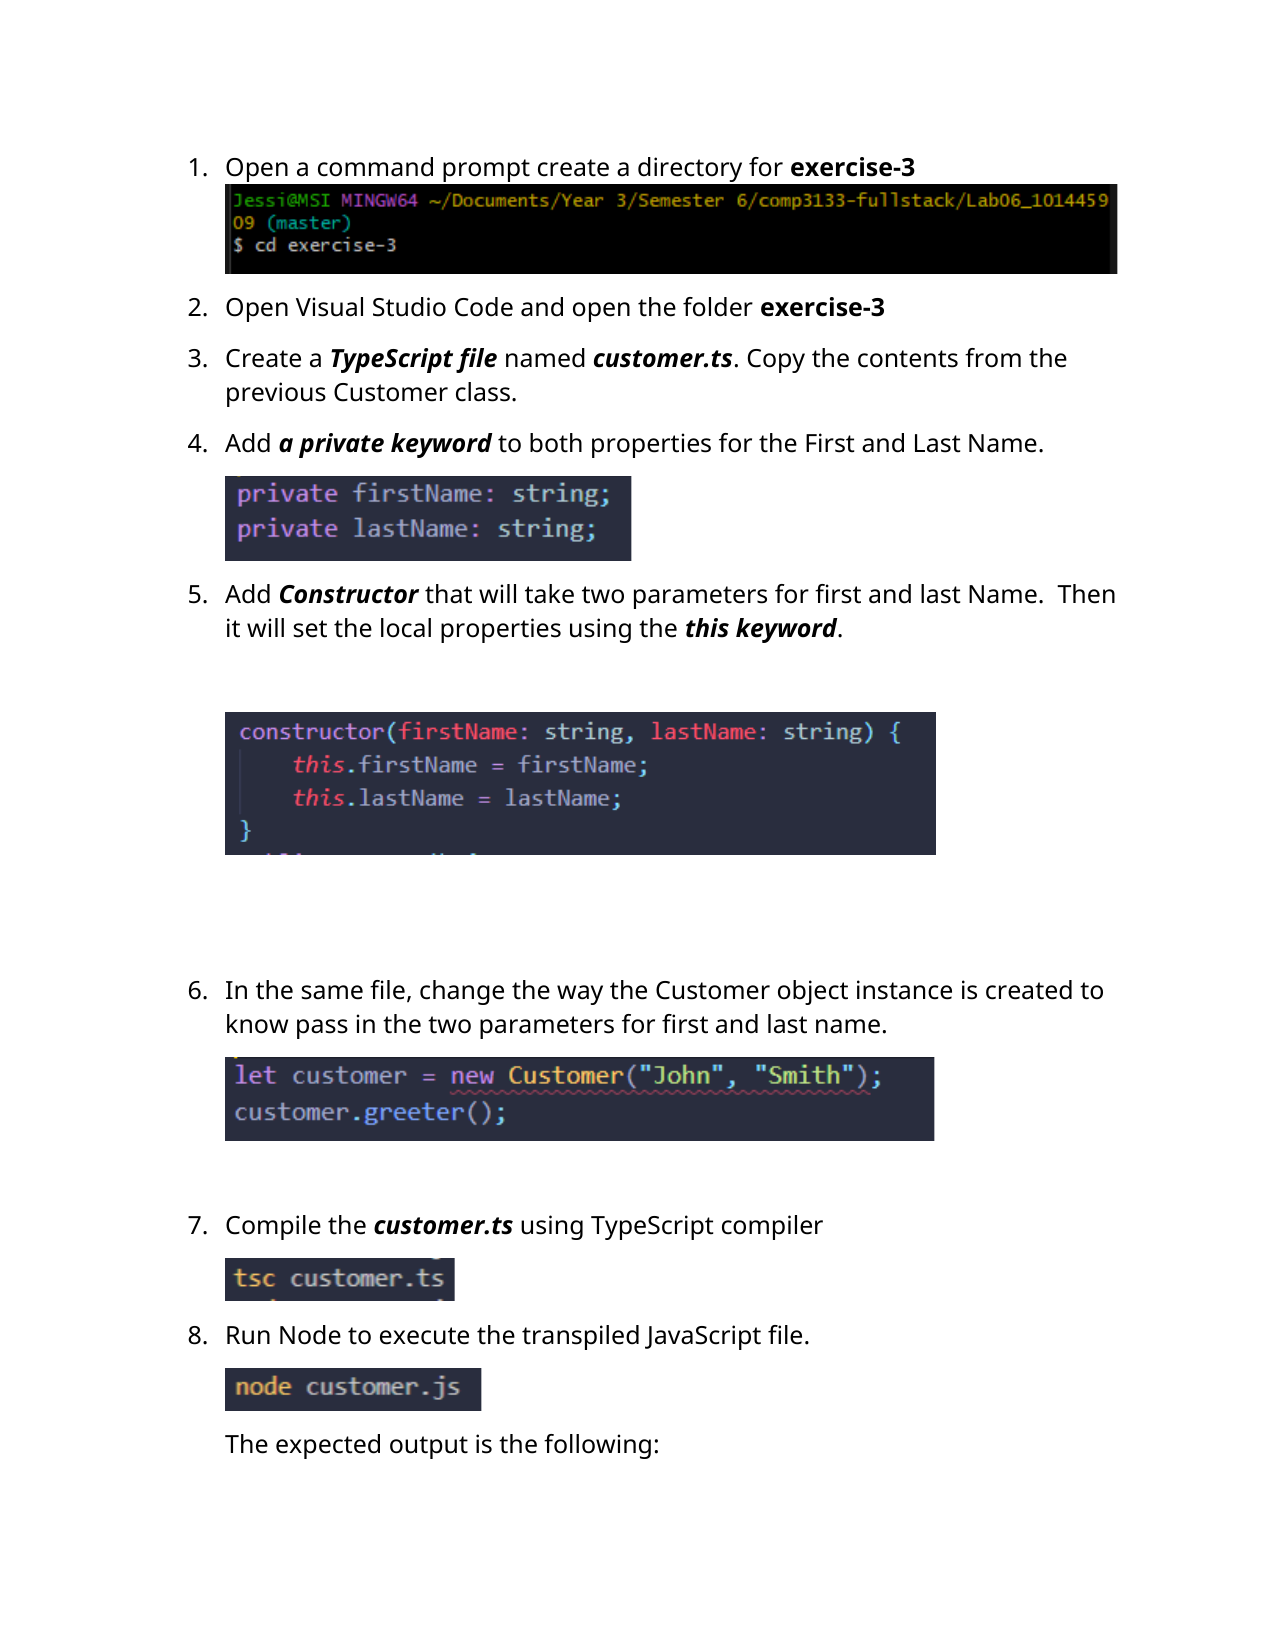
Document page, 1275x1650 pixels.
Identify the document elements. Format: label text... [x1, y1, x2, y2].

picture [225, 184, 1118, 274]
list In the same file, change the way the Customer object instance is created to know pass in the two parameters for first and last name. [187, 973, 1125, 1041]
picture [225, 1057, 935, 1141]
list Add Constructor that will take two parameters for first and last Name. Then it will set the local properties using the this keyword. [187, 577, 1125, 645]
picture [225, 712, 936, 855]
list Open Visual Studio Code and open the folder exercise-3 [187, 290, 1125, 324]
list Create a TypeScript file named customer.ts. Copy the contents from the previous Customer class. [187, 341, 1125, 409]
picture [225, 1368, 482, 1411]
picture [225, 1258, 455, 1301]
list Run Node to execute the transpiled JavaScript file. [187, 1317, 1125, 1352]
picture [225, 476, 632, 561]
list Compile the customer.ts using TypeScript compiler [187, 1208, 1125, 1242]
text The expected output is the following: [225, 1427, 1125, 1461]
list Add a private keyword to both properties for the First and Last Name. [187, 425, 1125, 459]
